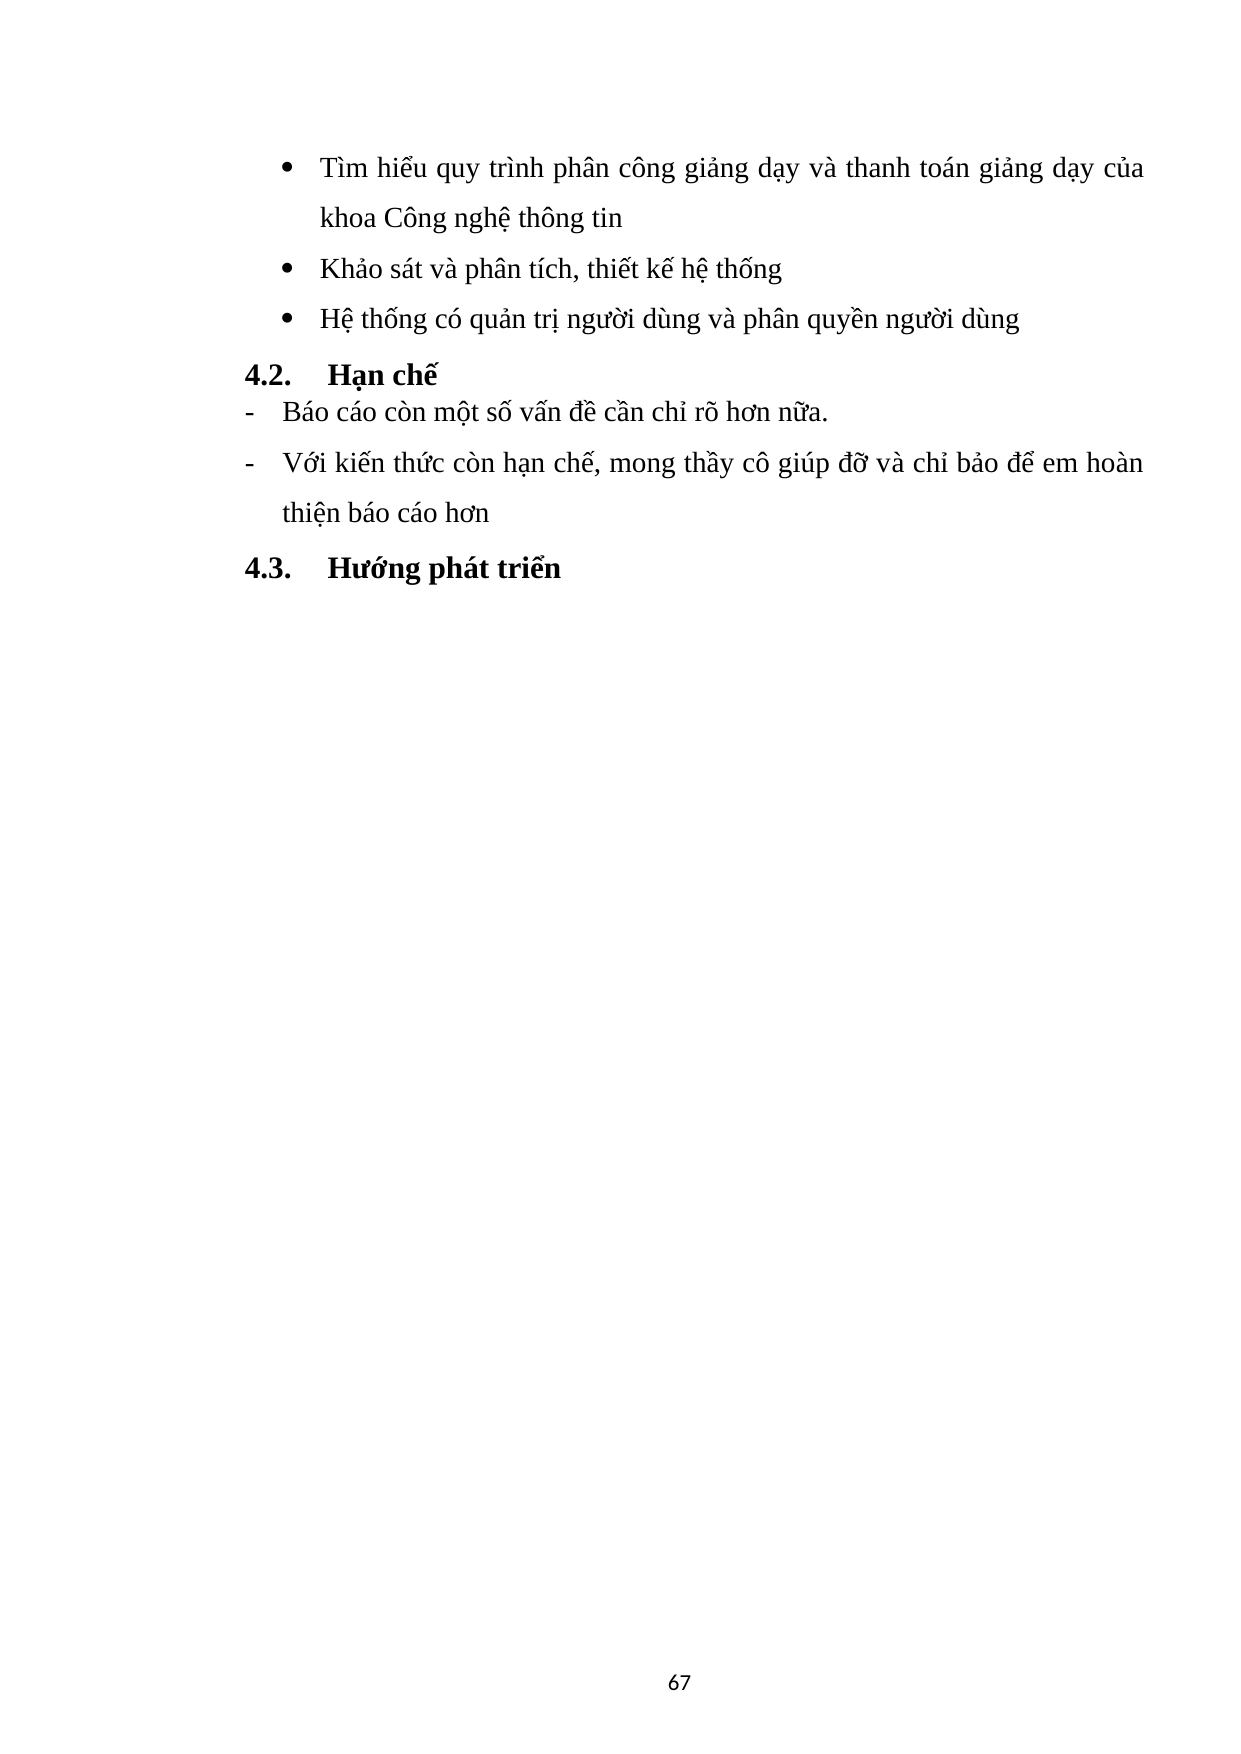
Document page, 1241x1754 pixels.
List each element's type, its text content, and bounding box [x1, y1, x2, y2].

list Tìm hiểu quy trình phân công giảng dạy và thanh toán giảng dạy của khoa Công nghệ thông tin [282, 150, 1144, 234]
subtitle Hướng phát triển [244, 549, 1144, 586]
list Hệ thống có quản trị người dùng và phân quyền người dùng [282, 301, 1144, 335]
list Khảo sát và phân tích, thiết kế hệ thống [282, 251, 1144, 284]
list Báo cáo còn một số vấn đề cần chỉ rõ hơn nữa. [244, 394, 1144, 428]
list Với kiến thức còn hạn chế, mong thầy cô giúp đỡ và chỉ bảo để em hoàn thiện báo cáo hơn [244, 445, 1144, 529]
subtitle Hạn chế [244, 356, 1144, 392]
